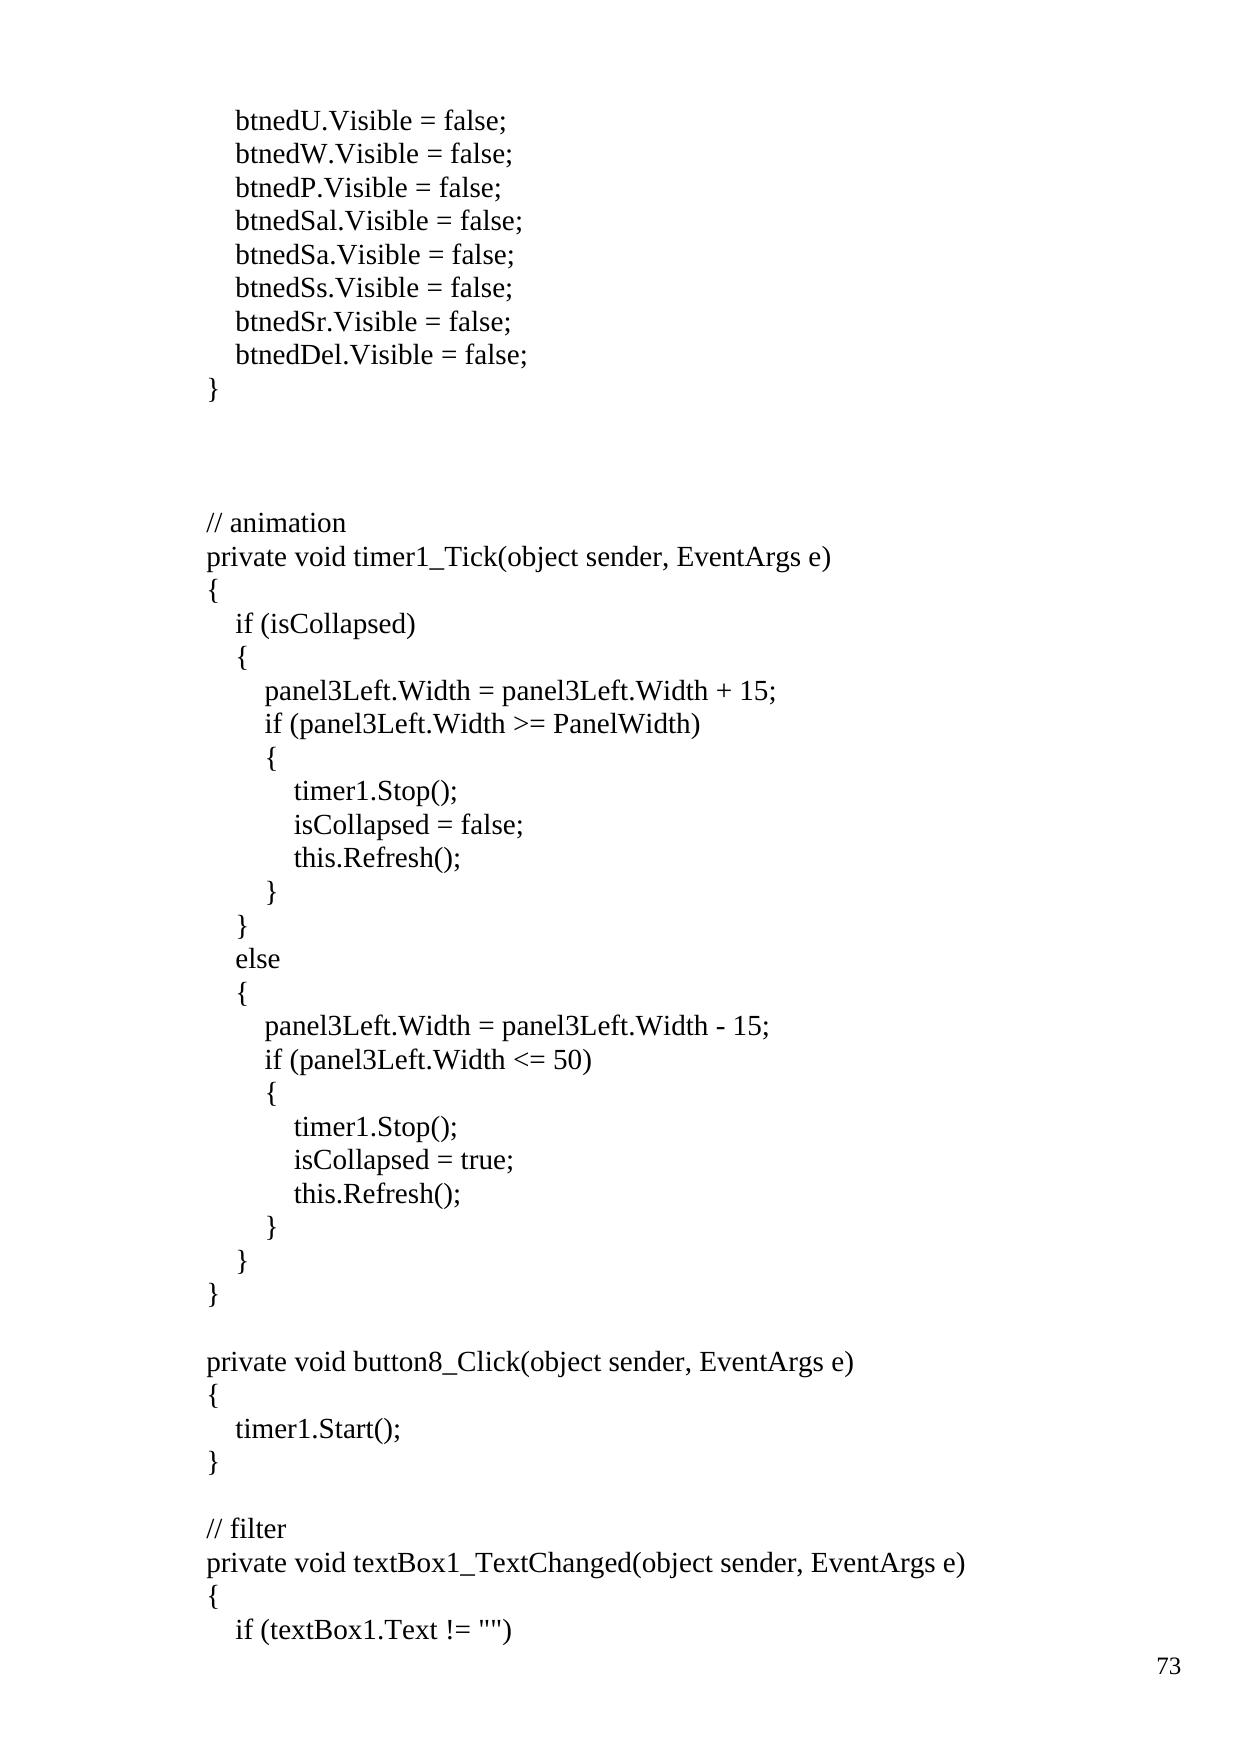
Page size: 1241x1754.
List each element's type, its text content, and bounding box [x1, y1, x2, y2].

subtitle } [148, 371, 1181, 404]
subtitle } [148, 1277, 1181, 1310]
subtitle btnedSa.Visible = false; [148, 237, 1181, 270]
subtitle private void button8_Click(object sender, EventArgs e) [148, 1344, 1181, 1377]
subtitle btnedSr.Visible = false; [148, 304, 1181, 337]
subtitle timer1.Start(); [148, 1411, 1181, 1444]
subtitle } [148, 1444, 1181, 1478]
subtitle } [148, 908, 1181, 941]
subtitle panel3Left.Width = panel3Left.Width - 15; [148, 1008, 1181, 1042]
subtitle else [148, 941, 1181, 975]
subtitle } [148, 874, 1181, 908]
subtitle timer1.Stop(); [148, 773, 1181, 807]
subtitle { [148, 1075, 1181, 1109]
subtitle if (panel3Left.Width <= 50) [148, 1042, 1181, 1075]
subtitle if (panel3Left.Width >= PanelWidth) [148, 706, 1181, 740]
subtitle } [148, 1243, 1181, 1277]
subtitle timer1.Stop(); [148, 1109, 1181, 1142]
subtitle if (isCollapsed) [148, 606, 1181, 639]
subtitle btnedDel.Visible = false; [148, 337, 1181, 371]
subtitle btnedSal.Visible = false; [148, 203, 1181, 237]
subtitle btnedSs.Visible = false; [148, 270, 1181, 304]
subtitle this.Refresh(); [148, 841, 1181, 874]
subtitle private void textBox1_TextChanged(object sender, EventArgs e) [148, 1545, 1181, 1578]
subtitle this.Refresh(); [148, 1176, 1181, 1209]
subtitle // animation [148, 505, 1181, 539]
subtitle btnedW.Visible = false; [148, 136, 1181, 170]
subtitle { [148, 572, 1181, 606]
subtitle panel3Left.Width = panel3Left.Width + 15; [148, 673, 1181, 706]
subtitle if (textBox1.Text != "") [148, 1612, 1181, 1646]
subtitle isCollapsed = false; [148, 807, 1181, 841]
subtitle { [148, 740, 1181, 773]
subtitle btnedU.Visible = false; [148, 103, 1181, 136]
subtitle btnedP.Visible = false; [148, 170, 1181, 203]
subtitle { [148, 1578, 1181, 1612]
subtitle isCollapsed = true; [148, 1142, 1181, 1176]
subtitle // filter [148, 1511, 1181, 1545]
subtitle { [148, 639, 1181, 673]
subtitle private void timer1_Tick(object sender, EventArgs e) [148, 539, 1181, 572]
subtitle { [148, 1377, 1181, 1411]
subtitle } [148, 1209, 1181, 1243]
subtitle { [148, 975, 1181, 1008]
